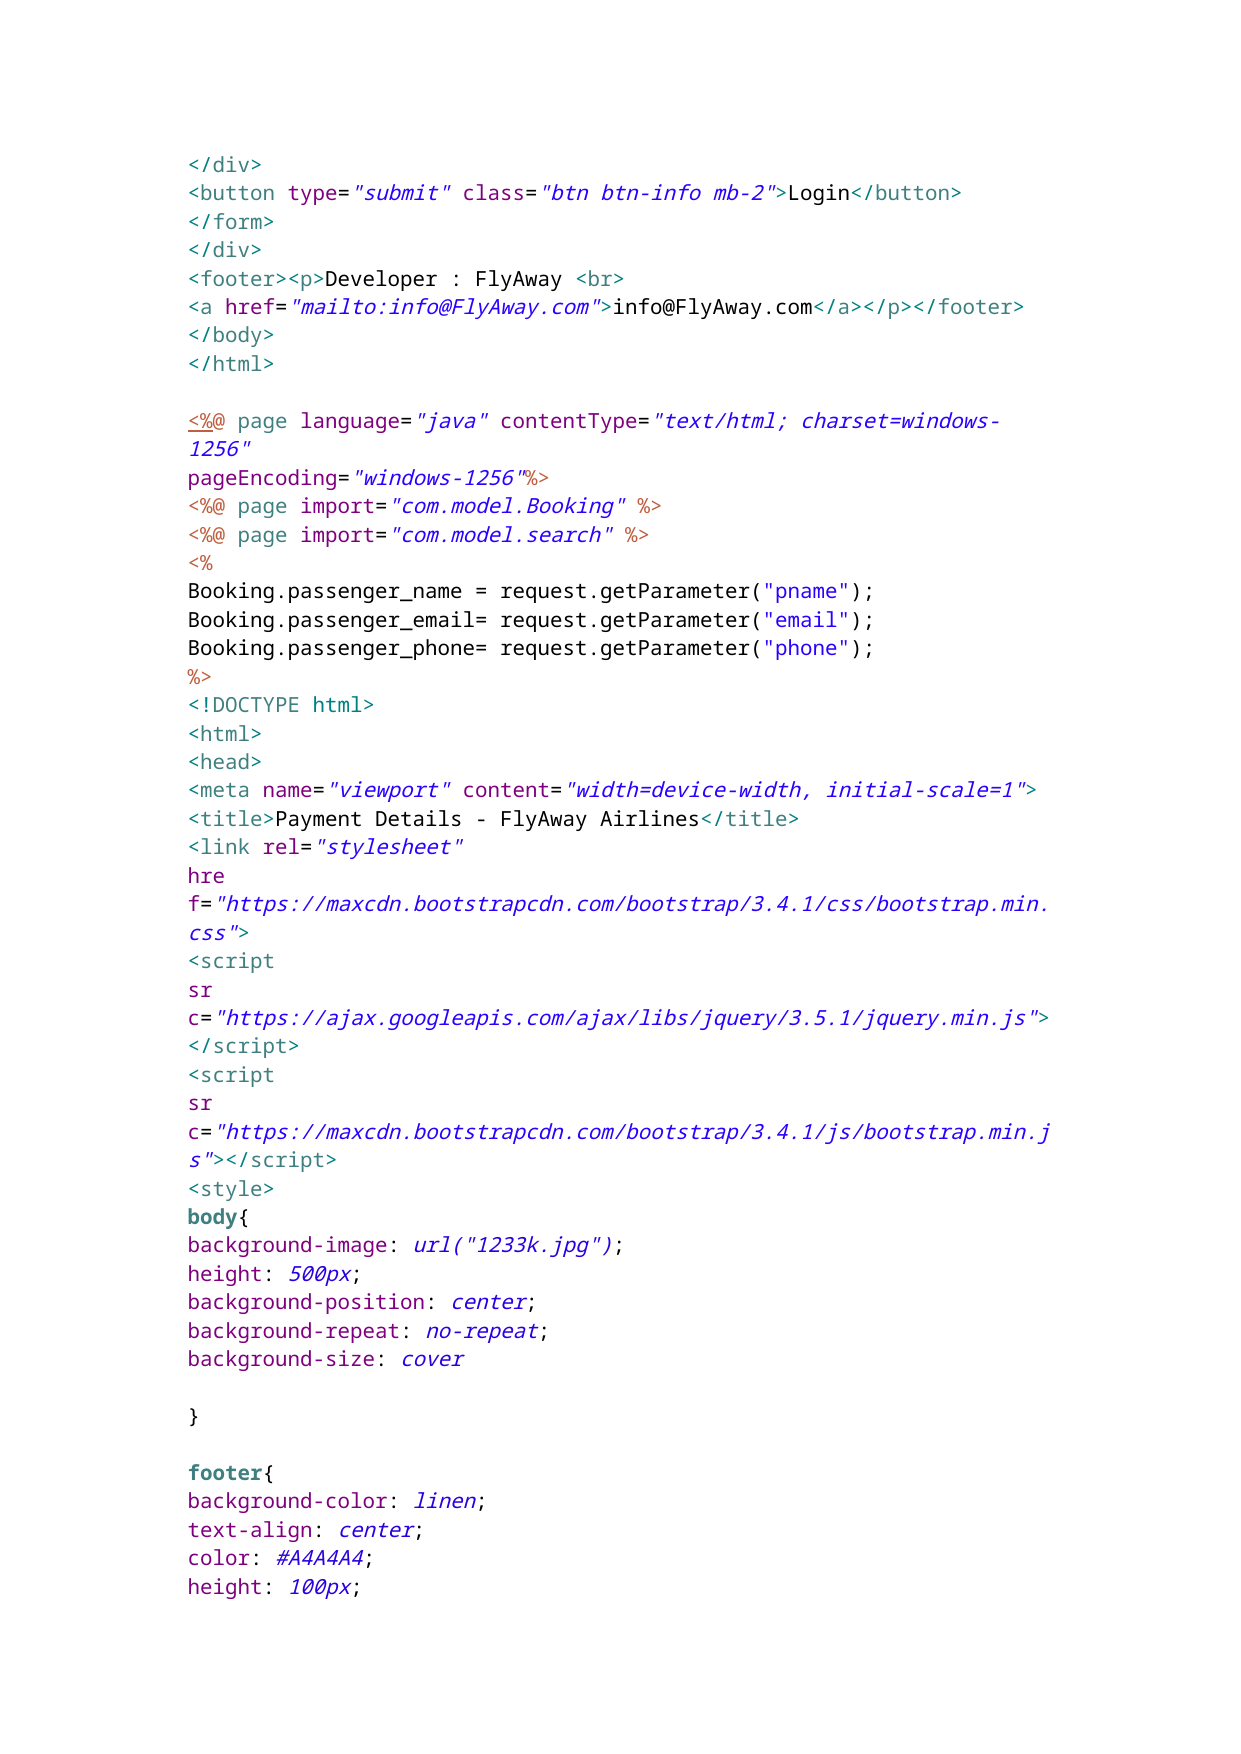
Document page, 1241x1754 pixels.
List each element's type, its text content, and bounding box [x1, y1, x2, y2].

text </body> [187, 321, 1053, 349]
text <!DOCTYPE html> [187, 690, 1053, 719]
text <link rel="stylesheet" href="https://maxcdn.bootstrapcdn.com/bootstrap/3.4.1/css/bootstrap.min.css"> [187, 832, 1053, 946]
text Booking.passenger_name = request.getParameter("pname"); [187, 577, 1053, 605]
text background-repeat: no-repeat; [187, 1316, 1053, 1344]
text <button type="submit" class="btn btn-info mb-2">Login</button> [187, 178, 1053, 207]
text <footer><p>Developer : FlyAway <br> [187, 264, 1053, 292]
text } [187, 1401, 1053, 1430]
text <script src="https://ajax.googleapis.com/ajax/libs/jquery/3.5.1/jquery.min.js"></script> [187, 946, 1053, 1060]
text <%@ page import="com.model.search" %> [187, 520, 1053, 548]
text </div> [187, 150, 1053, 178]
text height: 100px; [187, 1572, 1053, 1600]
text Booking.passenger_email= request.getParameter("email"); [187, 605, 1053, 633]
text <style> [187, 1174, 1053, 1202]
text pageEncoding="windows-1256"%> [187, 463, 1053, 491]
text background-color: linen; [187, 1487, 1053, 1515]
text <head> [187, 747, 1053, 776]
text </html> [187, 349, 1053, 377]
text color: #A4A4A4; [187, 1543, 1053, 1572]
text <% [187, 548, 1053, 577]
text background-image: url("1233k.jpg"); [187, 1231, 1053, 1259]
text <a href="mailto:info@FlyAway.com">info@FlyAway.com</a></p></footer> [187, 292, 1053, 321]
text <%@ page language="java" contentType="text/html; charset=windows-1256" [187, 406, 1053, 463]
text body{ [187, 1202, 1053, 1231]
text </form> [187, 207, 1053, 235]
text <title>Payment Details - FlyAway Airlines</title> [187, 804, 1053, 832]
text height: 500px; [187, 1259, 1053, 1287]
text background-position: center; [187, 1287, 1053, 1316]
text text-align: center; [187, 1515, 1053, 1543]
text <meta name="viewport" content="width=device-width, initial-scale=1"> [187, 776, 1053, 804]
text footer{ [187, 1458, 1053, 1487]
text Booking.passenger_phone= request.getParameter("phone"); [187, 633, 1053, 662]
text <html> [187, 719, 1053, 747]
text <%@ page import="com.model.Booking" %> [187, 491, 1053, 520]
text <script src="https://maxcdn.bootstrapcdn.com/bootstrap/3.4.1/js/bootstrap.min.js"></script> [187, 1060, 1053, 1174]
text background-size: cover [187, 1344, 1053, 1373]
text %> [187, 662, 1053, 690]
text </div> [187, 235, 1053, 264]
